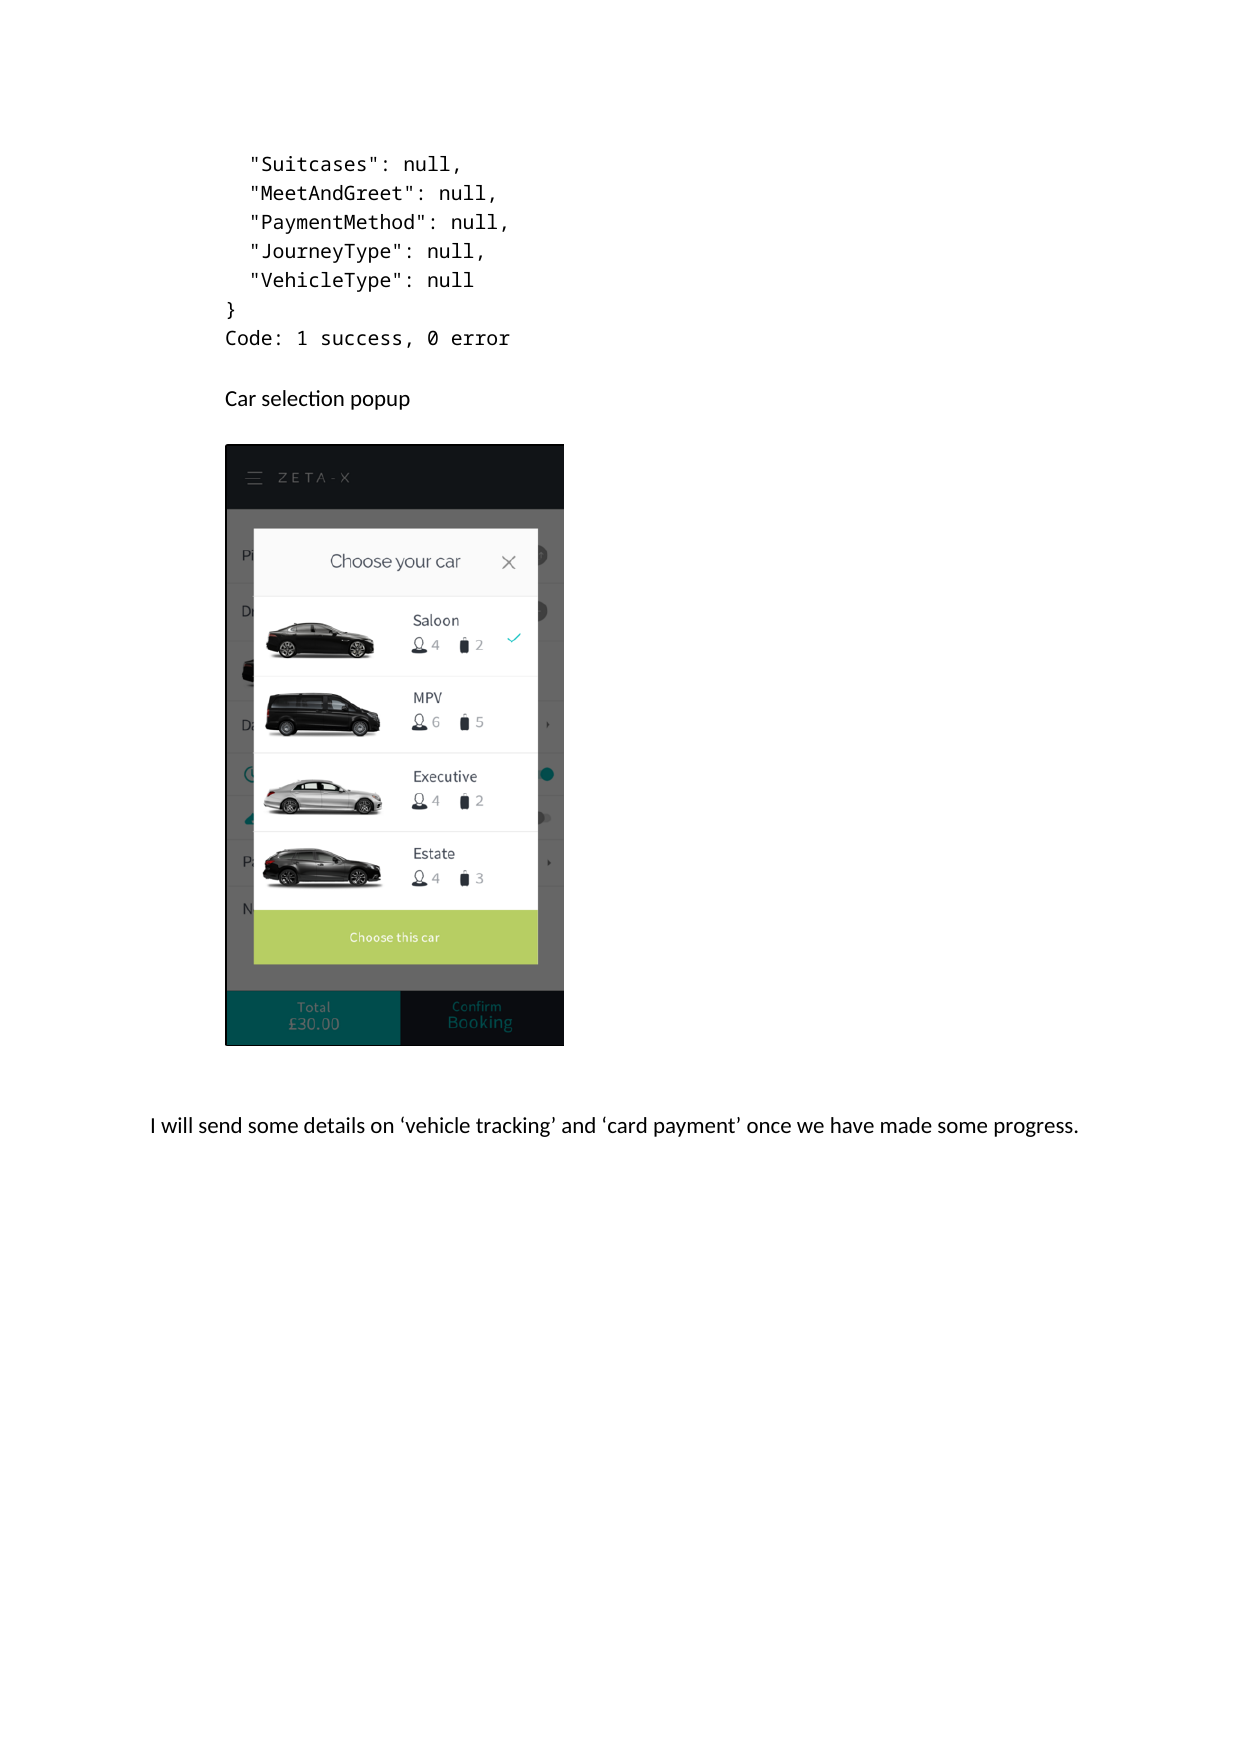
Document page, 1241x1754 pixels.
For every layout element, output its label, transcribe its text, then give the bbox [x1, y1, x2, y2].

text I will send some details on ‘vehicle tracking’ and ‘card payment’ once we have made some progress. [150, 1111, 1090, 1139]
list Code: 1 success, 0 error [225, 324, 1090, 351]
list Car selection popup [225, 384, 1090, 412]
list "PaymentMethod": null, [225, 208, 1090, 235]
list "MeetAndGreet": null, [225, 179, 1090, 206]
list "VehicleType": null [225, 266, 1090, 293]
list "JourneyType": null, [225, 237, 1090, 264]
picture [225, 444, 564, 1046]
list "Suitcases": null, [225, 150, 1090, 177]
list } [225, 295, 1090, 322]
